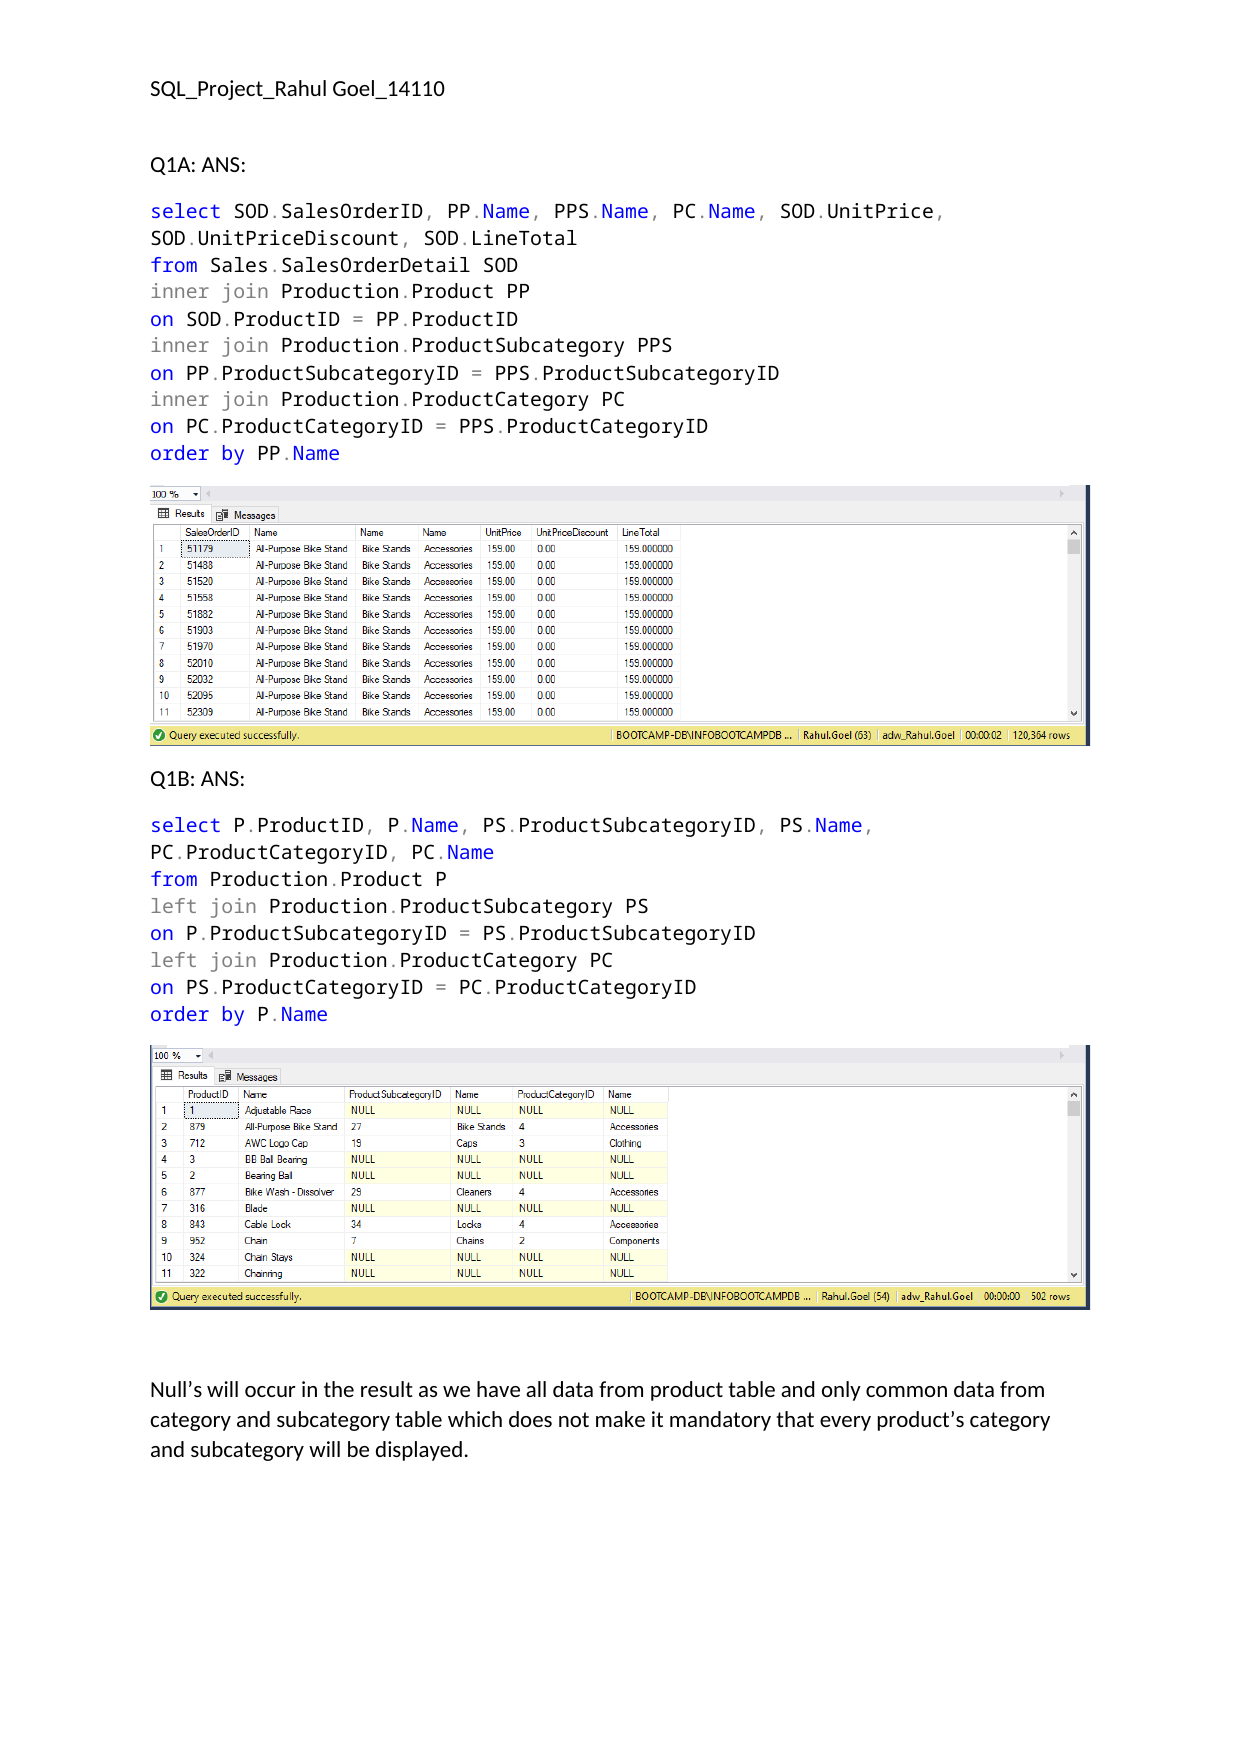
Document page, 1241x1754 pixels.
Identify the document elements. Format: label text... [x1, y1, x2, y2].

text on PP.ProductSubcategoryID = PPS.ProductSubcategoryID [150, 359, 1090, 386]
text from Sales.SalesOrderDetail SOD [150, 251, 1090, 278]
text on PC.ProductCategoryID = PPS.ProductCategoryID [150, 413, 1090, 440]
text inner join Production.Product PP [150, 278, 1090, 305]
text Q1B: ANS: [150, 764, 1090, 792]
text on SOD.ProductID = PP.ProductID [150, 305, 1090, 332]
text Q1A: ANS: [150, 150, 1090, 178]
text order by PP.Name [150, 440, 1090, 467]
picture [150, 1045, 1091, 1310]
text inner join Production.ProductSubcategory PPS [150, 332, 1090, 359]
text select SOD.SalesOrderID, PP.Name, PPS.Name, PC.Name, SOD.UnitPrice, SOD.UnitPriceDiscount, SOD.LineTotal [150, 197, 1090, 251]
text on PS.ProductCategoryID = PC.ProductCategoryID [150, 973, 1090, 1000]
text Null’s will occur in the result as we have all data from product table and only common data from category and subcategory table which does not make it mandatory that every product’s category and subcategory will be displayed. [150, 1375, 1090, 1463]
text on P.ProductSubcategoryID = PS.ProductSubcategoryID [150, 919, 1090, 946]
text select P.ProductID, P.Name, PS.ProductSubcategoryID, PS.Name, PC.ProductCategoryID, PC.Name [150, 811, 1090, 865]
text from Production.Product P [150, 865, 1090, 892]
text left join Production.ProductCategory PC [150, 946, 1090, 973]
text inner join Production.ProductCategory PC [150, 386, 1090, 413]
text left join Production.ProductSubcategory PS [150, 892, 1090, 919]
picture [150, 485, 1091, 746]
text order by P.Name [150, 1000, 1090, 1027]
